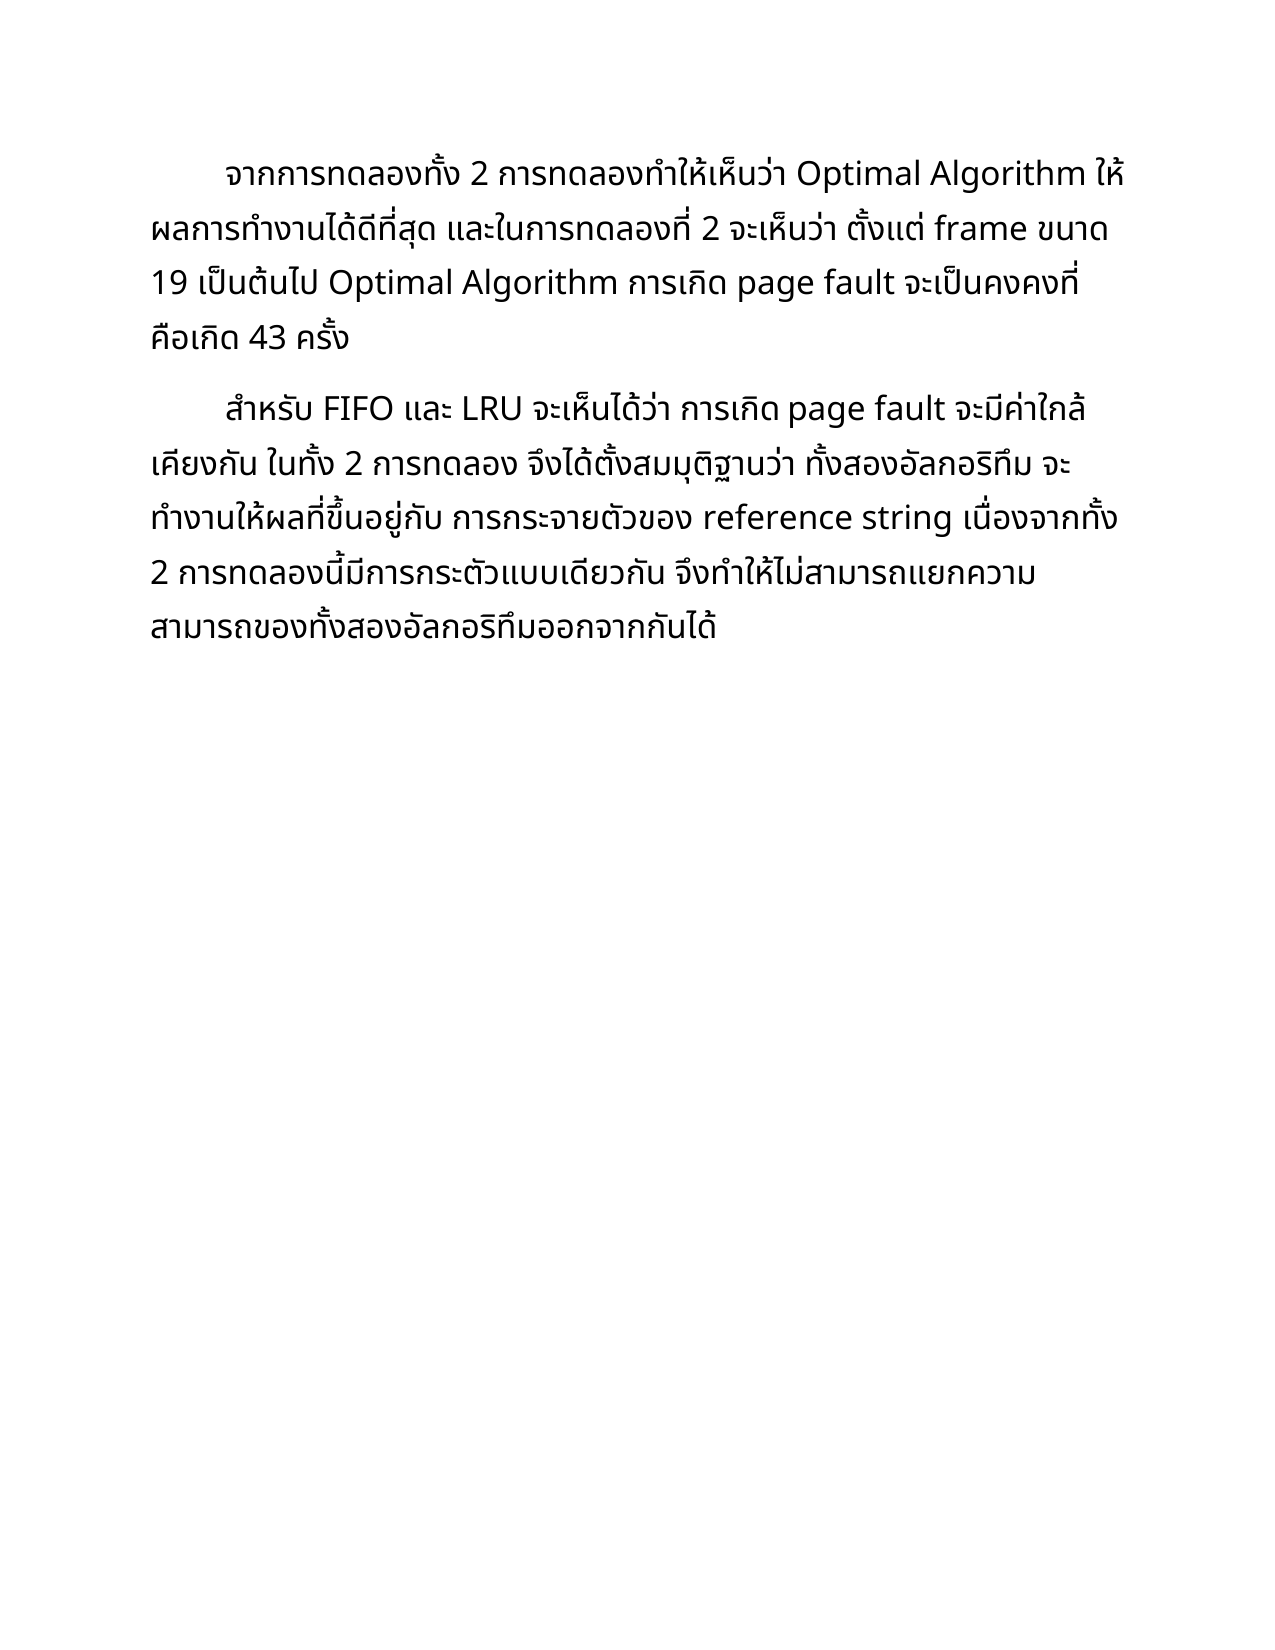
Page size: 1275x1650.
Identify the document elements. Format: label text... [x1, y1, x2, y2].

text สำหรับ FIFO และ LRU จะเห็นได้ว่า การเกิดpage fault จะมีค่าใกล้เคียงกัน ในทั้ง 2 การทดลอง จึงได้ตั้งสมมุติฐานว่า ทั้งสองอัลกอริทึม จะทำงานให้ผลที่ขึ้นอยู่กับ การกระจายตัวของ reference string เนื่องจากทั้ง 2 การทดลองนี้มีการกระตัวแบบเดียวกัน จึงทำให้ไม่สามารถแยกความสามารถของทั้งสองอัลกอริทึมออกจากกันได้ [150, 385, 1125, 654]
text จากการทดลองทั้ง 2 การทดลองทำให้เห็นว่า Optimal Algorithm ให้ผลการทำงานได้ดีที่สุด และในการทดลองที่ 2 จะเห็นว่า ตั้งแต่ frame ขนาด 19 เป็นต้นไป Optimal Algorithm การเกิด page fault จะเป็นคงคงที่ คือเกิด 43 ครั้ง [150, 150, 1125, 364]
